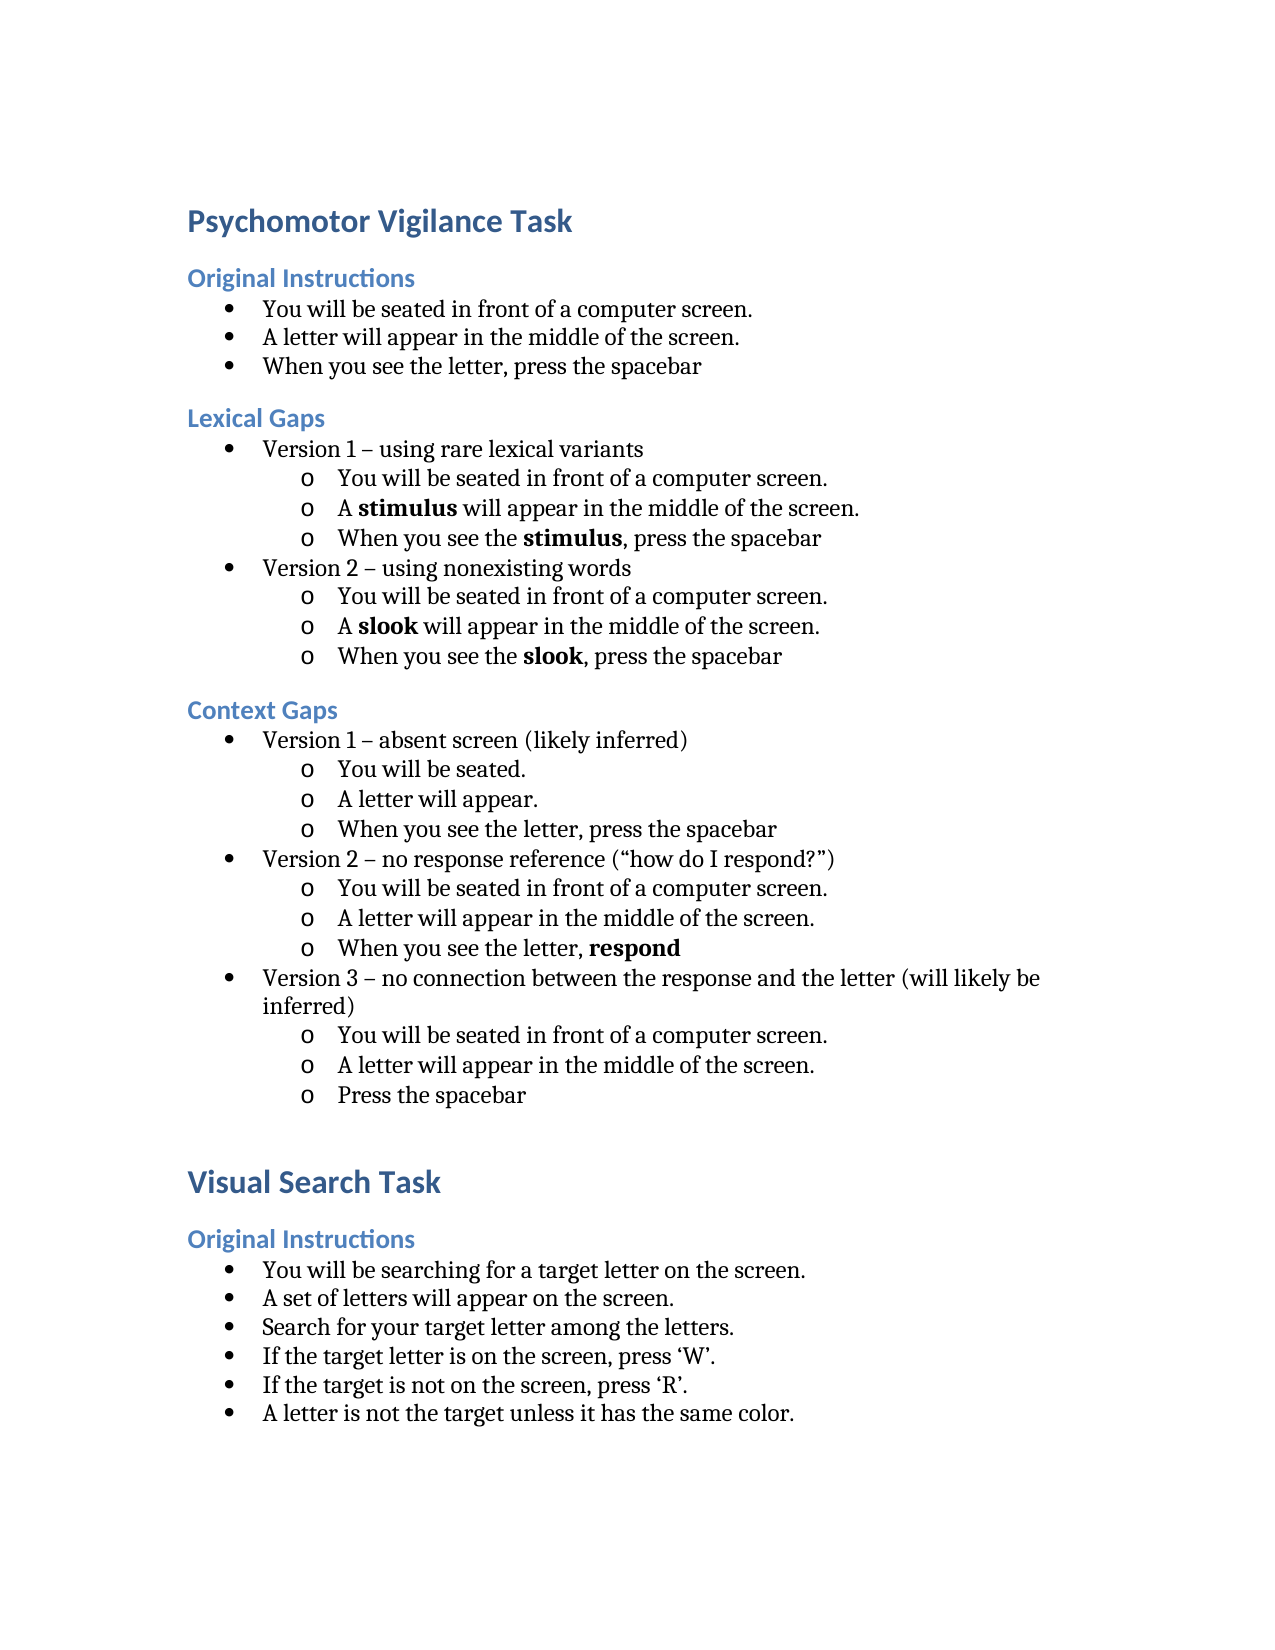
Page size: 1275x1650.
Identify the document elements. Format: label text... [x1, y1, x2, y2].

list A letter will appear in the middle of the screen. [300, 903, 1087, 933]
subtitle Original Instructions [187, 262, 1087, 294]
list When you see the letter, press the spacebar [300, 815, 1087, 845]
subtitle Psychomotor Vigilance Task [187, 200, 1087, 241]
list You will be seated. [300, 755, 1087, 785]
subtitle Visual Search Task [187, 1161, 1087, 1202]
list A letter will appear. [300, 785, 1087, 815]
list A letter will appear in the middle of the screen. [300, 1051, 1087, 1081]
list A set of letters will appear on the screen. [225, 1284, 1087, 1313]
subtitle Context Gaps [187, 693, 1087, 726]
list Version 1 – using rare lexical variants [225, 435, 1087, 463]
list If the target is not on the screen, press ‘R’. [225, 1371, 1087, 1399]
list You will be seated in front of a computer screen. [300, 582, 1087, 612]
list A letter is not the target unless it has the same color. [225, 1399, 1087, 1428]
list You will be searching for a target letter on the screen. [225, 1256, 1087, 1284]
list When you see the letter, press the spacebar [225, 352, 1087, 381]
list When you see the stimulus, press the spacebar [300, 523, 1087, 553]
list Version 1 – absent screen (likely inferred) [225, 726, 1087, 755]
subtitle Lexical Gaps [187, 402, 1087, 435]
list A letter will appear in the middle of the screen. [225, 323, 1087, 352]
list You will be seated in front of a computer screen. [300, 873, 1087, 903]
list You will be seated in front of a computer screen. [225, 294, 1087, 323]
list Version 2 – using nonexisting words [225, 553, 1087, 582]
list If the target letter is on the screen, press ‘W’. [225, 1342, 1087, 1371]
list You will be seated in front of a computer screen. [300, 463, 1087, 493]
list Version 2 – no response reference (“how do I respond?”) [225, 845, 1087, 873]
list Press the spacebar [300, 1081, 1087, 1111]
list Search for your target letter among the letters. [225, 1313, 1087, 1342]
subtitle Original Instructions [187, 1223, 1087, 1256]
list You will be seated in front of a computer screen. [300, 1021, 1087, 1051]
list Version 3 – no connection between the response and the letter (will likely be inferred) [225, 963, 1087, 1021]
list A stimulus will appear in the middle of the screen. [300, 493, 1087, 523]
list A slook will appear in the middle of the screen. [300, 612, 1087, 642]
list When you see the slook, press the spacebar [300, 642, 1087, 672]
list When you see the letter, respond [300, 933, 1087, 963]
